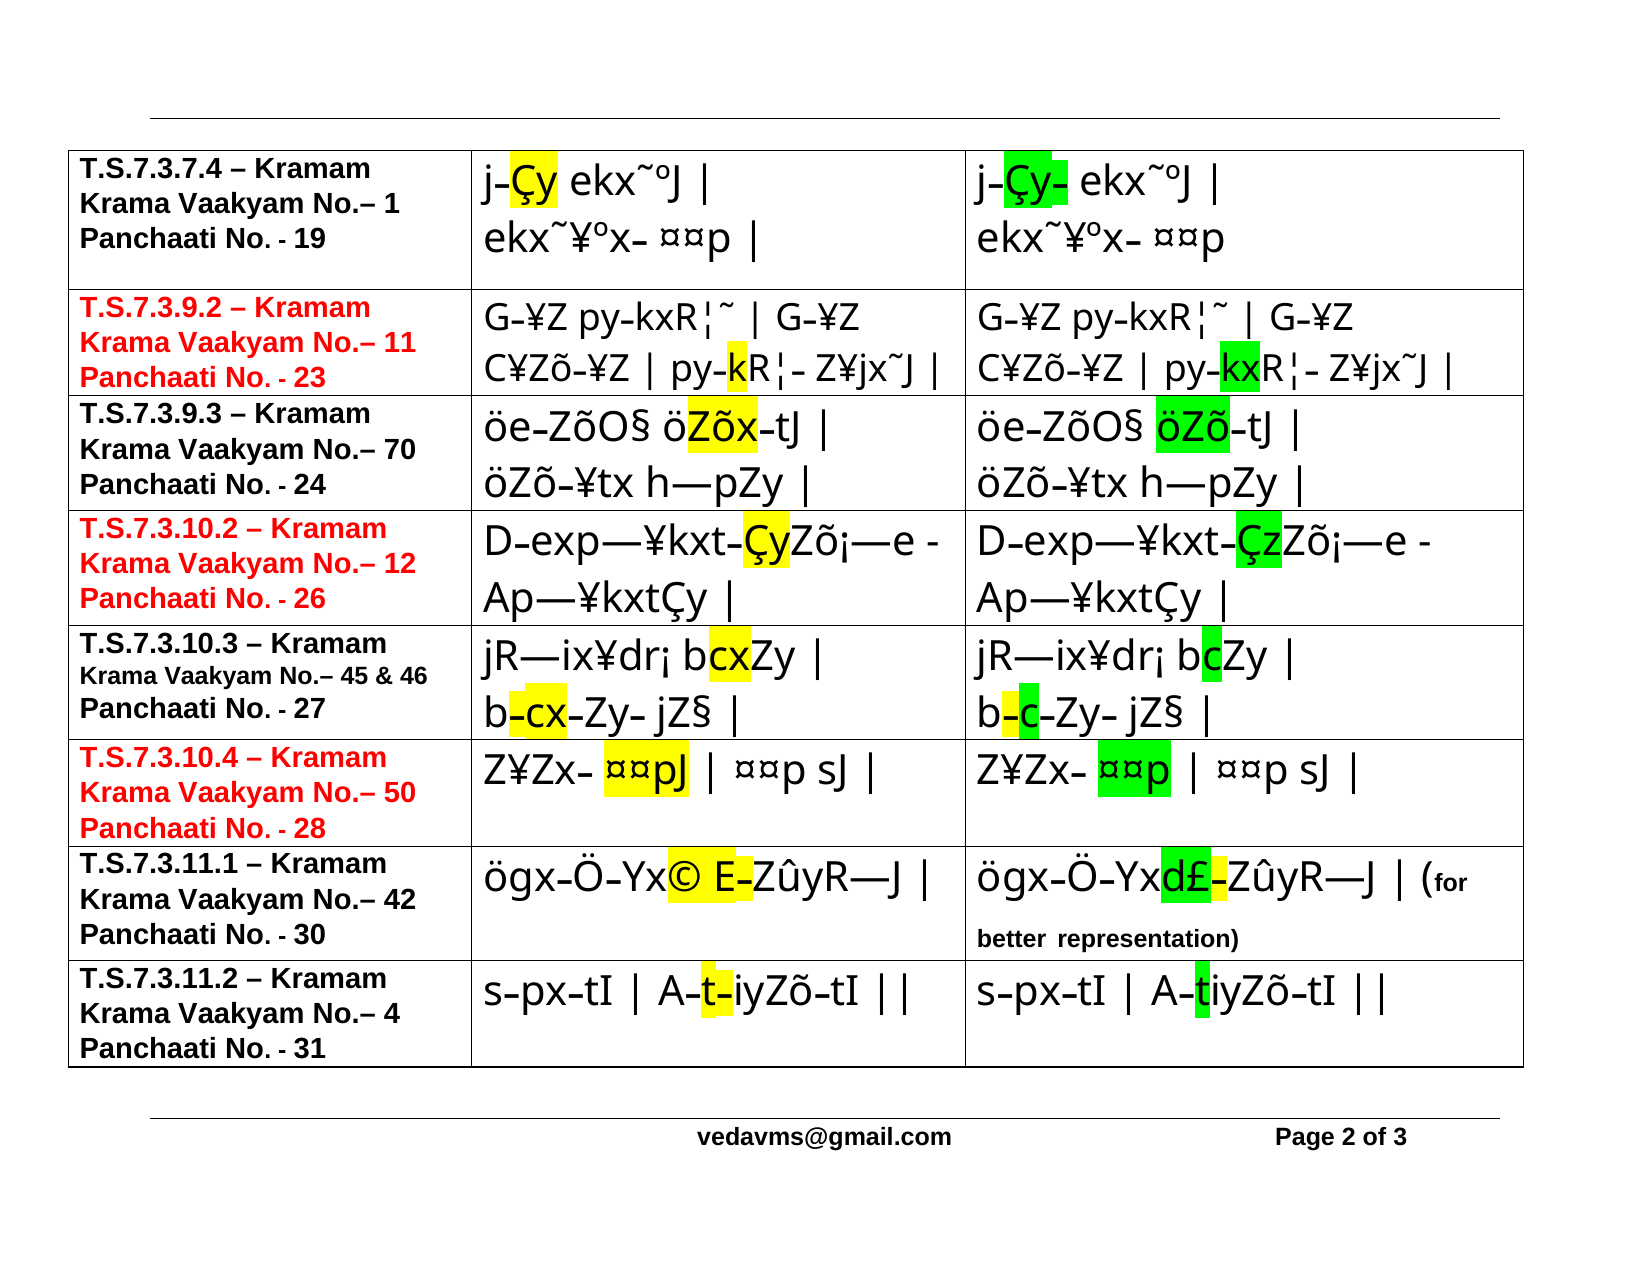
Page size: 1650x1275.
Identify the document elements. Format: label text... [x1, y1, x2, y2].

table_cell T.S.7.3.9.3 – Kramam Krama Vaakyam No.– 70 Panchaati No. - 24 [69, 396, 471, 510]
table_cell D–exp—¥kxt–ÇzZõ¡—e - Ap—¥kxtÇy | [966, 511, 1523, 624]
table_cell s–px–tI | A–t–iyZõ–tI || [472, 961, 965, 1066]
table_cell T.S.7.3.10.2 – Kramam Krama Vaakyam No.– 12 Panchaati No. - 26 [69, 511, 471, 624]
table_cell jR—ix¥dr¡ bcZy | b–c–Zy– jZ§ | [966, 626, 1523, 739]
table_cell Z¥Zx– ¤¤p | ¤¤p sJ | [966, 740, 1523, 846]
table_cell öe–ZõO§ öZõ–tJ | öZõ–¥tx h—pZy | [966, 396, 1523, 510]
table_cell öe–ZõO§ öZõx–tJ | öZõ–¥tx h—pZy | [472, 396, 965, 510]
table_cell T.S.7.3.11.1 – Kramam Krama Vaakyam No.– 42 Panchaati No. - 30 [69, 847, 471, 960]
table_cell Z¥Zx– ¤¤pJ | ¤¤p sJ | [472, 740, 965, 846]
table_cell ögx–Ö–Yx© E–ZûyR—J | [472, 847, 965, 960]
table_cell jR—ix¥dr¡ bcxZy | b–cx–Zy– jZ§ | [472, 626, 965, 739]
table_cell j–Çy ekx˜ºJ | ekx˜¥ºx– ¤¤p | [472, 151, 965, 289]
table_cell T.S.7.3.11.2 – Kramam Krama Vaakyam No.– 4 Panchaati No. - 31 [69, 961, 471, 1066]
table_cell T.S.7.3.7.4 – Kramam Krama Vaakyam No.– 1 Panchaati No. - 19 [69, 151, 471, 289]
table_cell G–¥Z py–kxR¦˜ | G–¥Z C¥Zõ–¥Z | py–kxR¦– Z¥jx˜J | [966, 290, 1523, 395]
table_cell T.S.7.3.10.3 – Kramam Krama Vaakyam No.– 45 & 46 Panchaati No. - 27 [69, 626, 471, 739]
table_cell j–Çy– ekx˜ºJ | ekx˜¥ºx– ¤¤p [966, 151, 1523, 289]
table_cell G–¥Z py–kxR¦˜ | G–¥Z C¥Zõ–¥Z | py–kR¦– Z¥jx˜J | [472, 290, 965, 395]
table_cell T.S.7.3.10.4 – Kramam Krama Vaakyam No.– 50 Panchaati No. - 28 [69, 740, 471, 846]
table_cell T.S.7.3.9.2 – Kramam Krama Vaakyam No.– 11 Panchaati No. - 23 [69, 290, 471, 395]
table_cell s–px–tI | A–tiyZõ–tI || [966, 961, 1523, 1066]
table_cell D–exp—¥kxt–ÇyZõ¡—e - Ap—¥kxtÇy | [472, 511, 965, 624]
table_cell ögx–Ö–Yxd£–ZûyR—J | (for better representation) [966, 847, 1523, 960]
